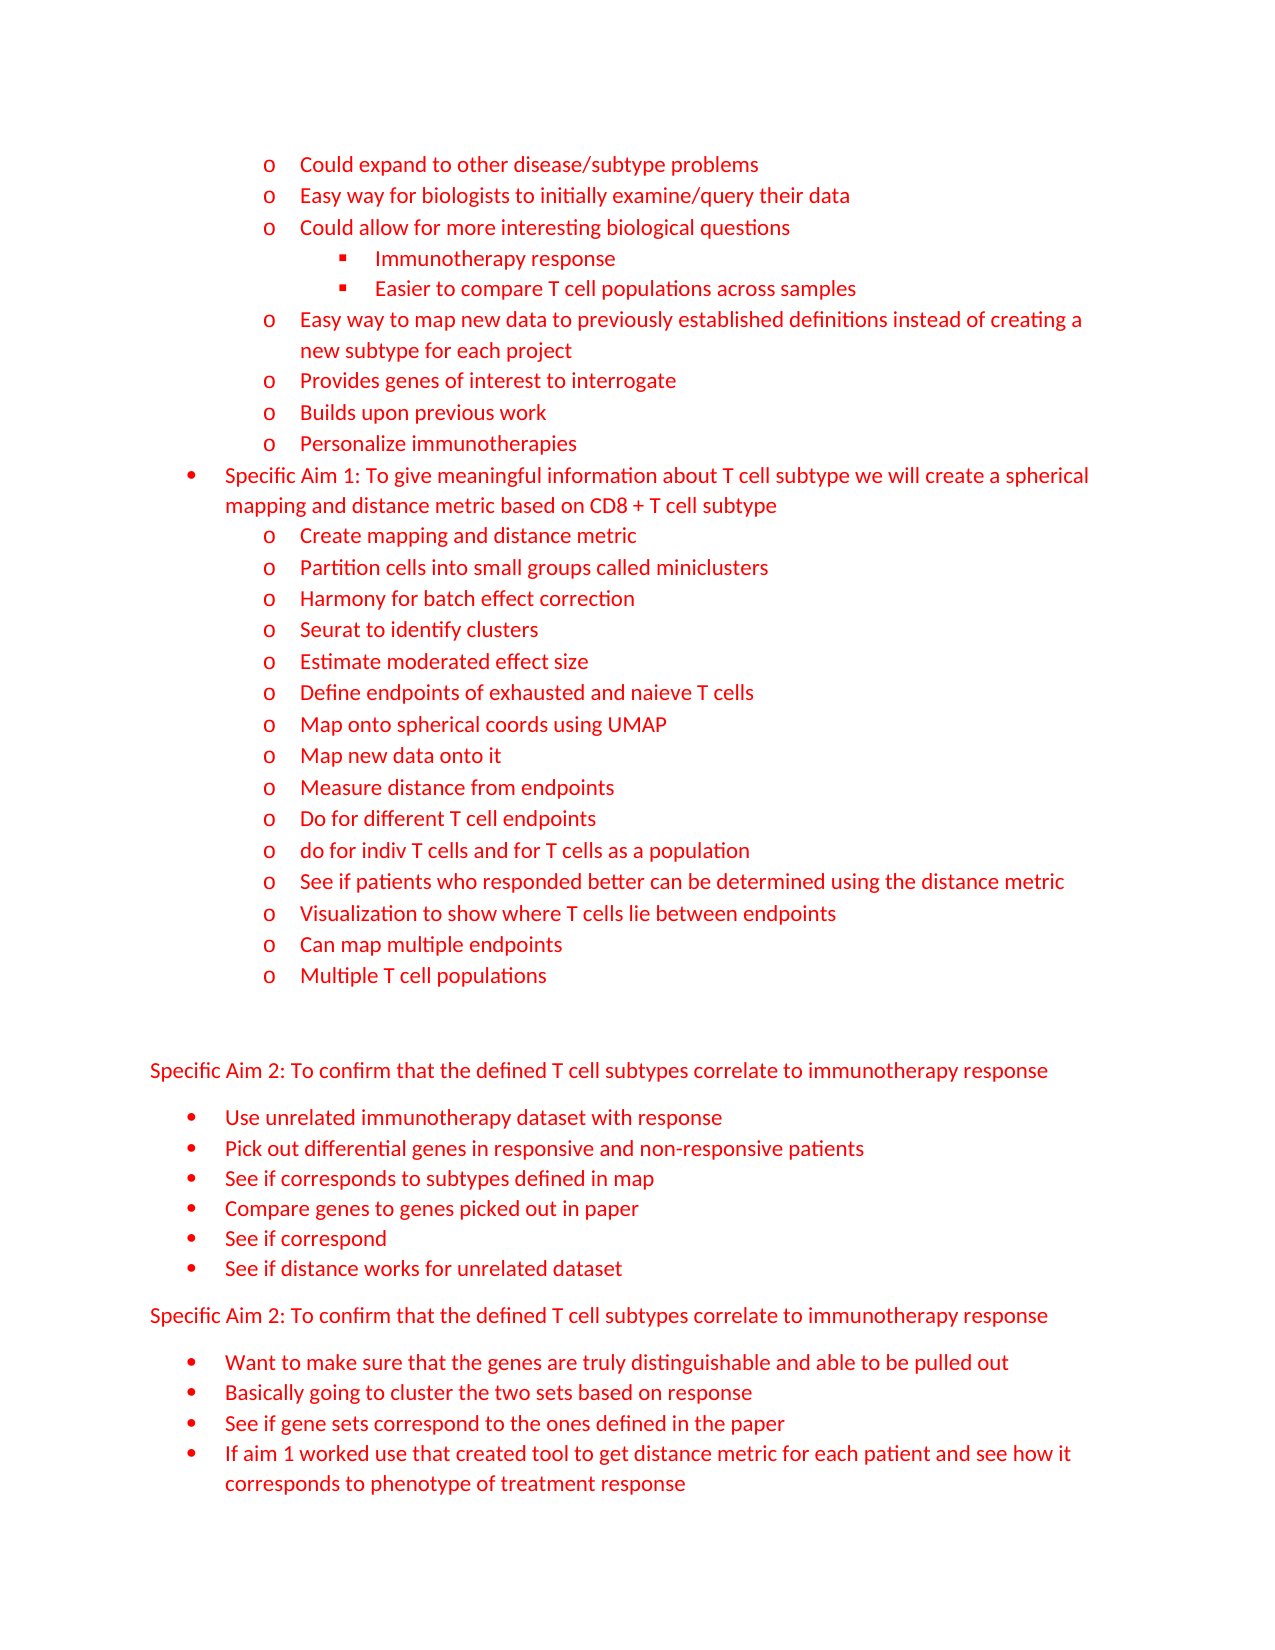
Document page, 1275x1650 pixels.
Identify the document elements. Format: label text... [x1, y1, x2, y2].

list See if patients who responded better can be determined using the distance metric [262, 867, 1125, 896]
list Measure distance from endpoints [262, 773, 1125, 802]
list See if correspond [187, 1224, 1125, 1252]
list Basically going to cluster the two sets based on response [187, 1378, 1125, 1406]
list Compare genes to genes picked out in paper [187, 1194, 1125, 1222]
list See if gene sets correspond to the ones defined in the paper [187, 1409, 1125, 1437]
list Map onto spherical coords using UMAP [262, 710, 1125, 739]
list Builds upon previous work [262, 398, 1125, 427]
list Visualization to show where T cells lie between endpoints [262, 899, 1125, 928]
list Define endpoints of exhausted and naieve T cells [262, 678, 1125, 708]
text Specific Aim 2: To confirm that the defined T cell subtypes correlate to immunotherapy response [150, 1057, 1125, 1084]
list Provides genes of interest to interrogate [262, 366, 1125, 396]
list Can map multiple endpoints [262, 930, 1125, 959]
list Use unrelated immunotherapy dataset with response [187, 1103, 1125, 1131]
list Could allow for more interesting biological questions [262, 213, 1125, 242]
list Create mapping and distance metric [262, 521, 1125, 550]
list Partition cells into small groups called miniclusters [262, 553, 1125, 582]
list do for indiv T cells and for T cells as a population [262, 836, 1125, 865]
list Specific Aim 1: To give meaningful information about T cell subtype we will create a spherical mapping and distance metric based on CD8 + T cell subtype [187, 461, 1125, 519]
list Could expand to other disease/subtype problems [262, 150, 1125, 179]
list Easy way to map new data to previously established definitions instead of creating a new subtype for each project [262, 305, 1125, 364]
text Specific Aim 2: To confirm that the defined T cell subtypes correlate to immunotherapy response [150, 1301, 1125, 1329]
list Seurat to identify clusters [262, 616, 1125, 645]
list If aim 1 worked use that created tool to get distance metric for each patient and see how it corresponds to phenotype of treatment response [187, 1439, 1125, 1497]
list Pick out differential genes in responsive and non-responsive patients [187, 1134, 1125, 1162]
list See if corresponds to subtypes defined in map [187, 1164, 1125, 1192]
list Want to make sure that the genes are truly distinguishable and able to be pulled out [187, 1348, 1125, 1376]
list Personalize immunotherapies [262, 429, 1125, 458]
list Easier to compare T cell populations across samples [337, 274, 1125, 303]
list Easy way for biologists to initially examine/query their data [262, 181, 1125, 211]
list See if distance works for unrelated dataset [187, 1254, 1125, 1282]
list Do for different T cell endpoints [262, 804, 1125, 833]
list Harmony for batch effect correction [262, 584, 1125, 613]
list Map new data onto it [262, 741, 1125, 771]
list Estimate moderated effect size [262, 647, 1125, 676]
list Immunotherapy response [337, 244, 1125, 272]
list Multiple T cell populations [262, 962, 1125, 991]
